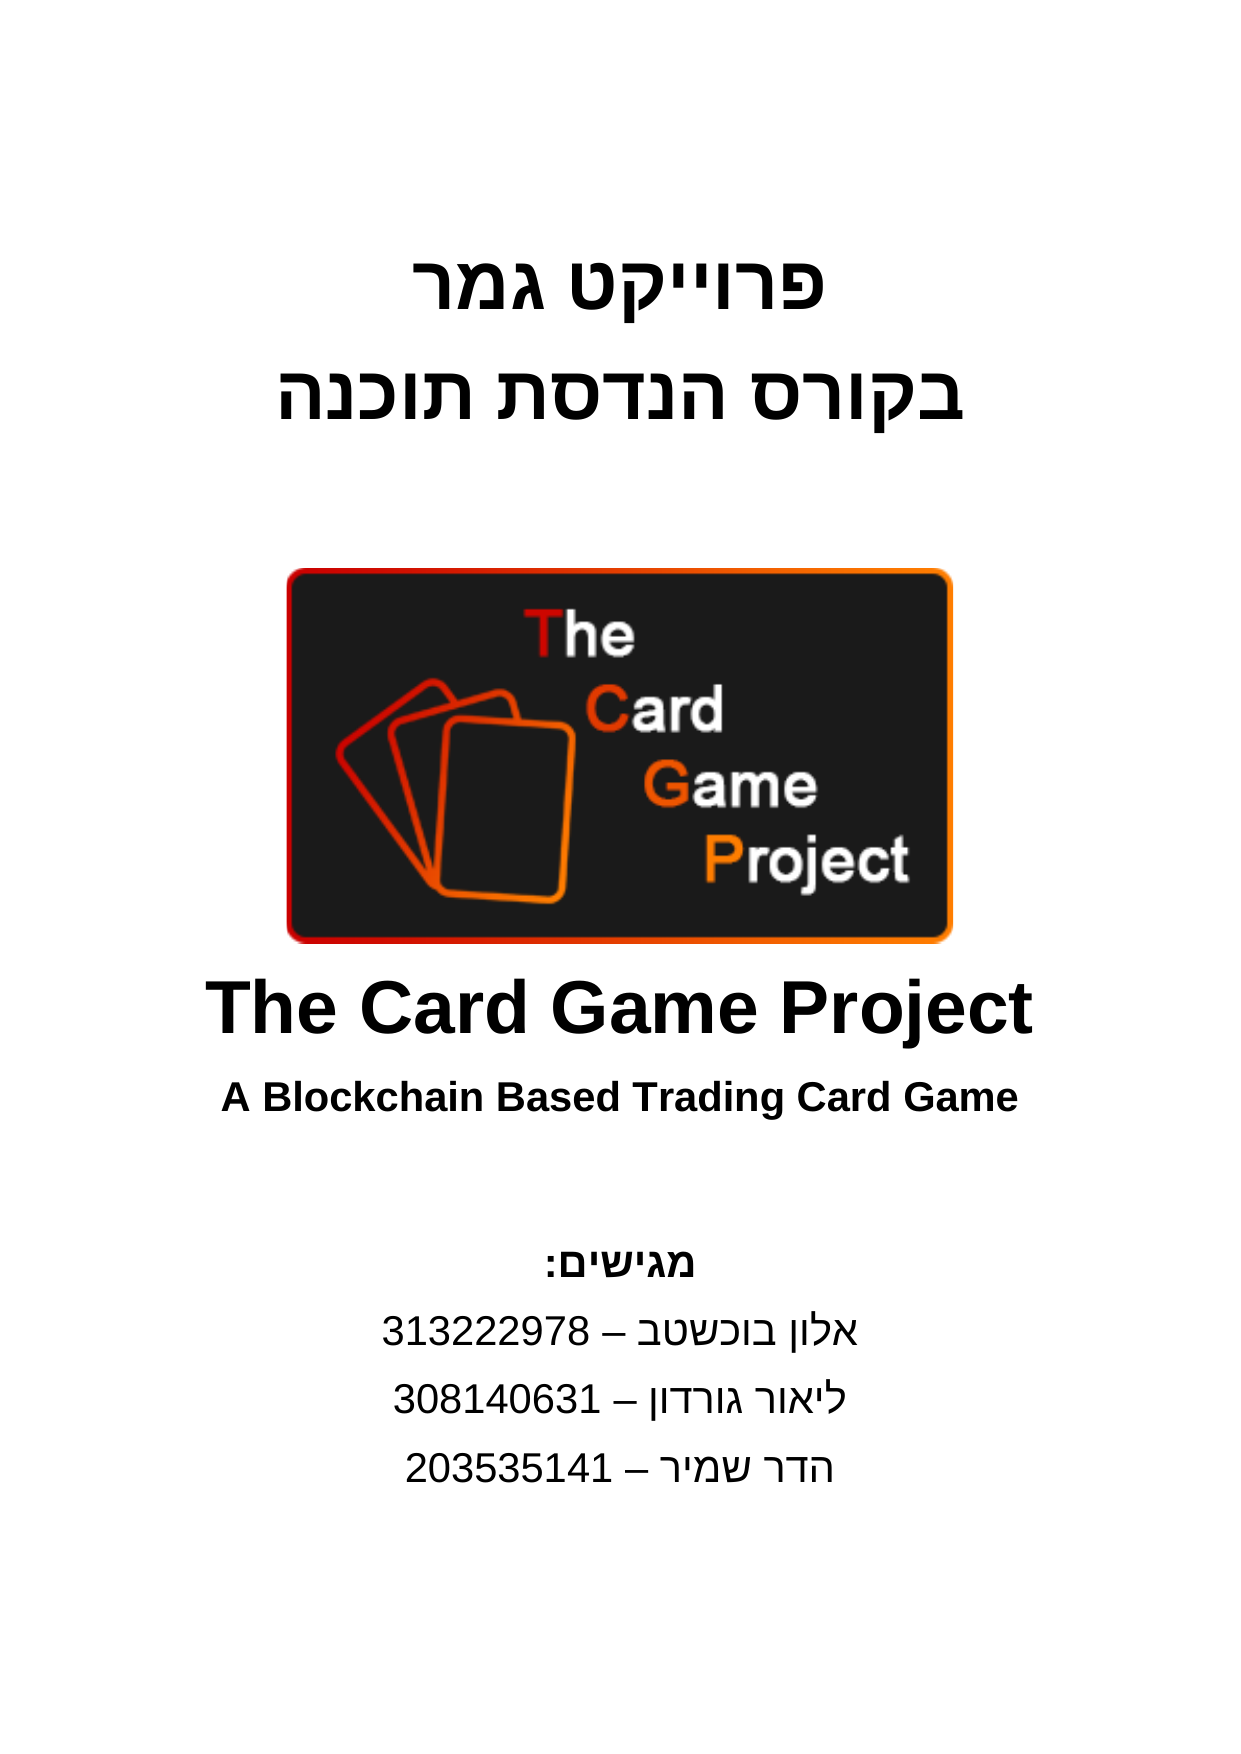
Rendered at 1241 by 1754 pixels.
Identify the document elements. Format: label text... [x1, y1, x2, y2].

picture [286, 568, 954, 944]
text מגישים: [150, 1238, 1090, 1286]
text הדר שמיר – 203535141 [150, 1443, 1090, 1491]
text The Card Game Project [150, 963, 1090, 1049]
text אלון בוכשטב – 313222978 [150, 1306, 1090, 1354]
text ליאור גורדון – 308140631 [150, 1375, 1090, 1423]
text פרוייקט גמר [150, 239, 1090, 325]
text בקורס הנדסת תוכנה [150, 349, 1090, 435]
text A Blockchain Based Trading Card Game [150, 1073, 1090, 1151]
